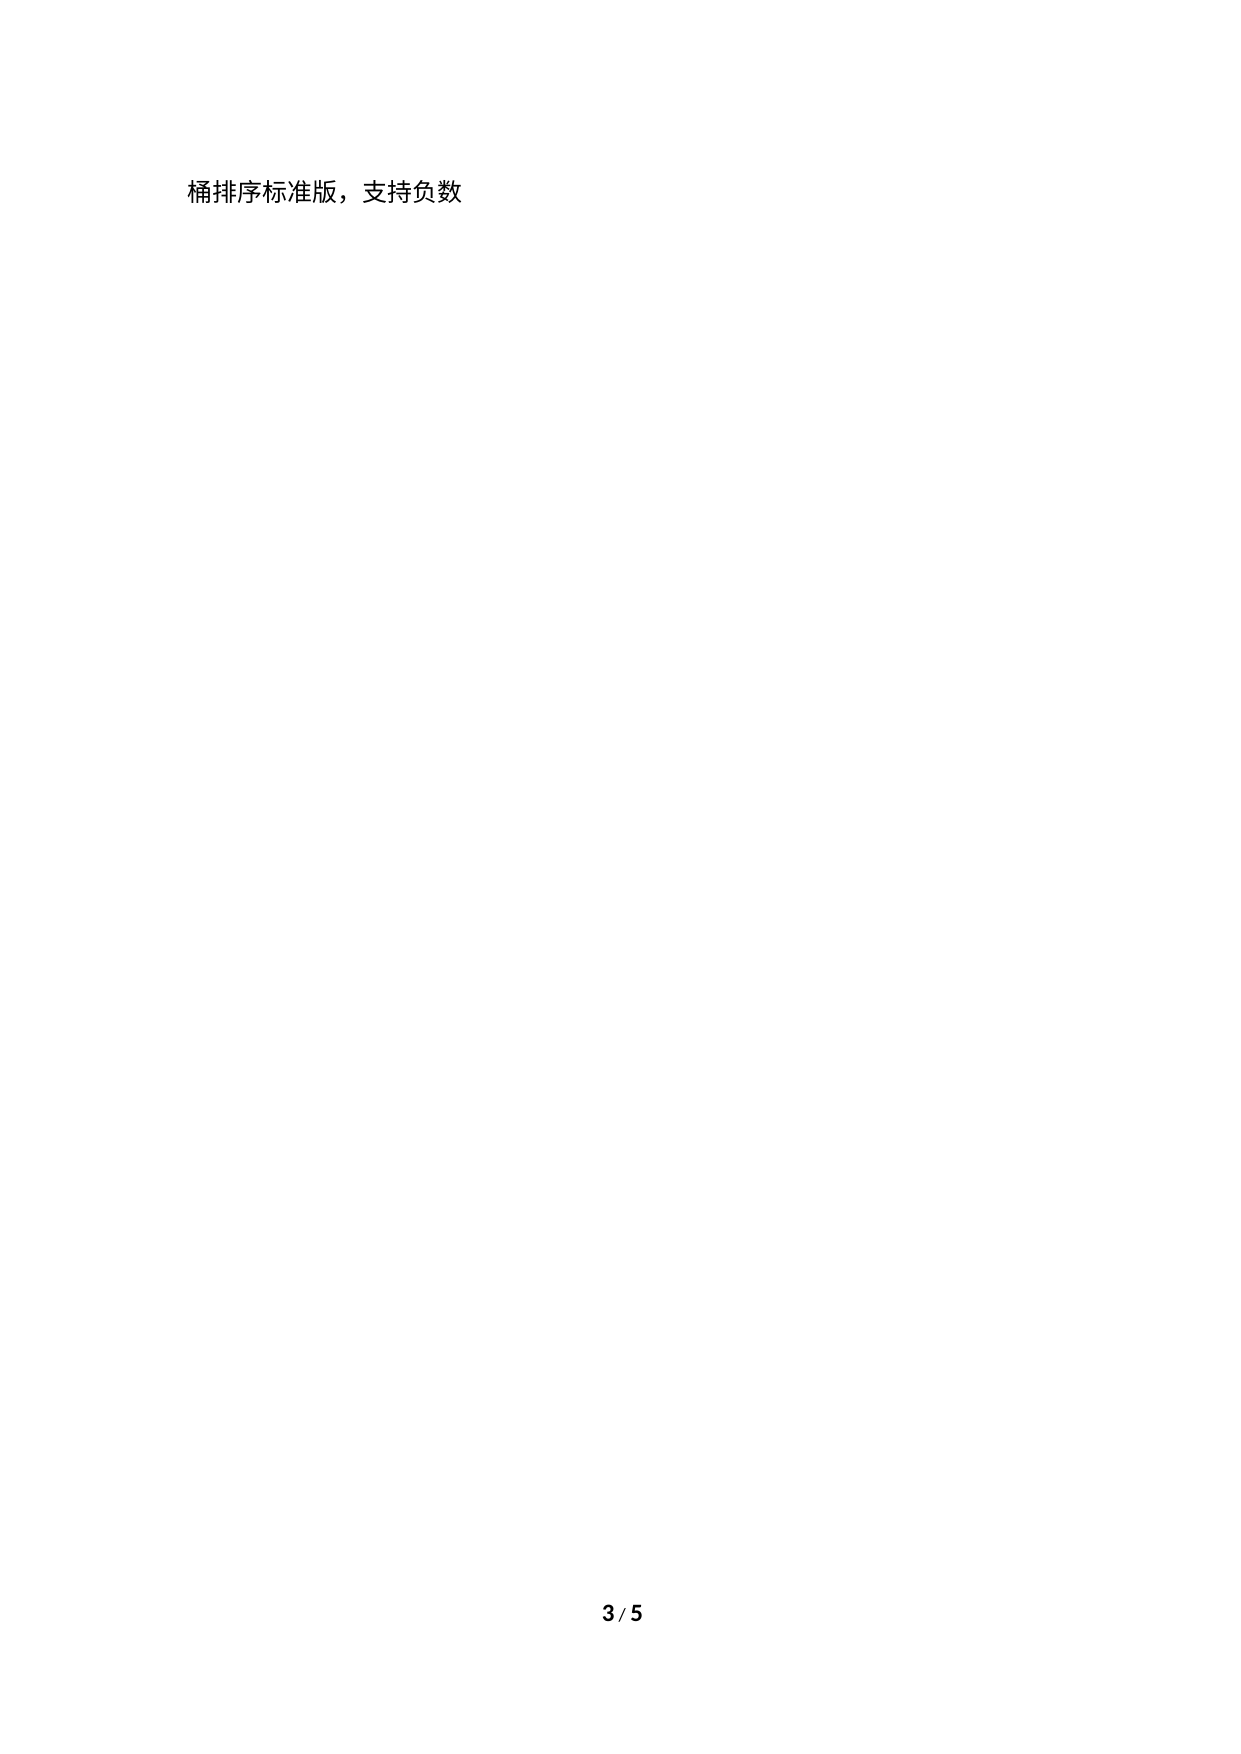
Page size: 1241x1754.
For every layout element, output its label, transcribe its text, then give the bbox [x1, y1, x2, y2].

list 桶排序标准版，支持负数 [187, 158, 1053, 223]
